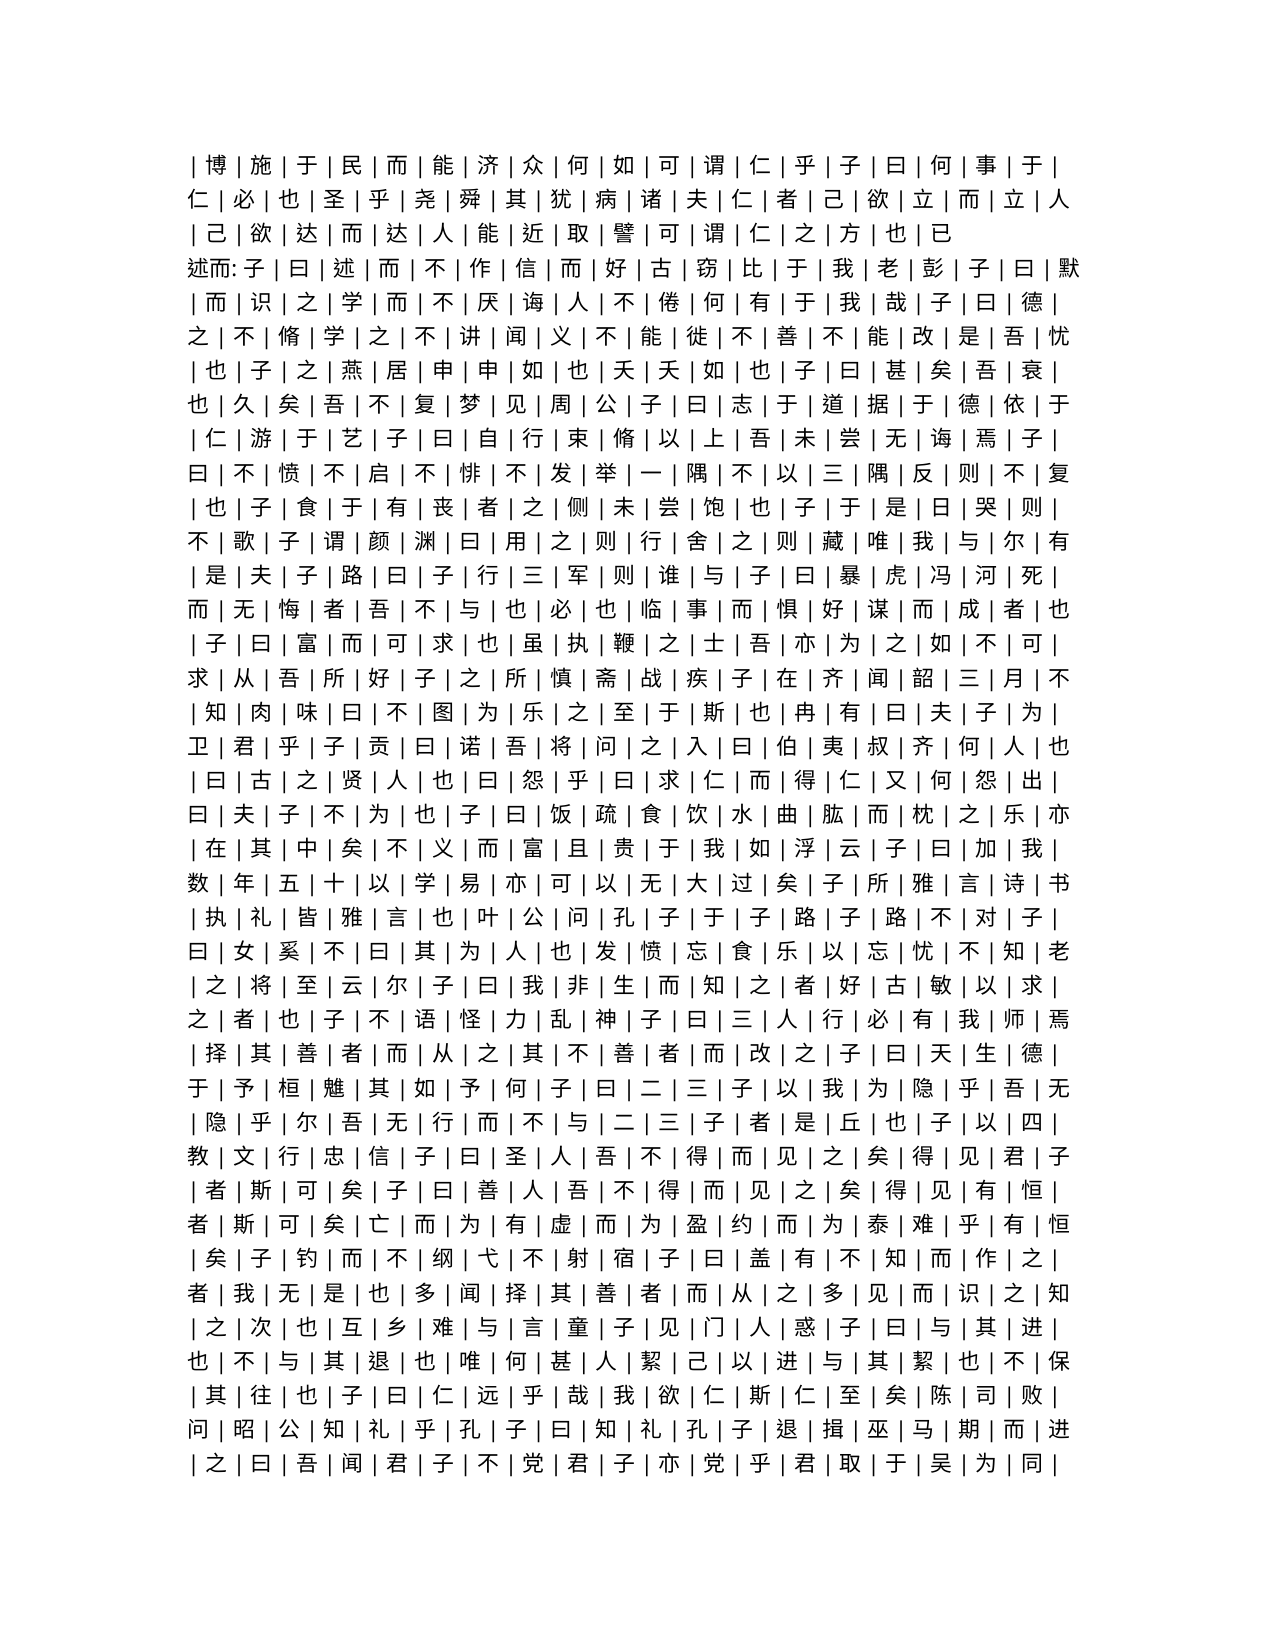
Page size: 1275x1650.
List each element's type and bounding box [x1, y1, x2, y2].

text [187, 252, 1087, 1478]
text [187, 150, 1087, 248]
